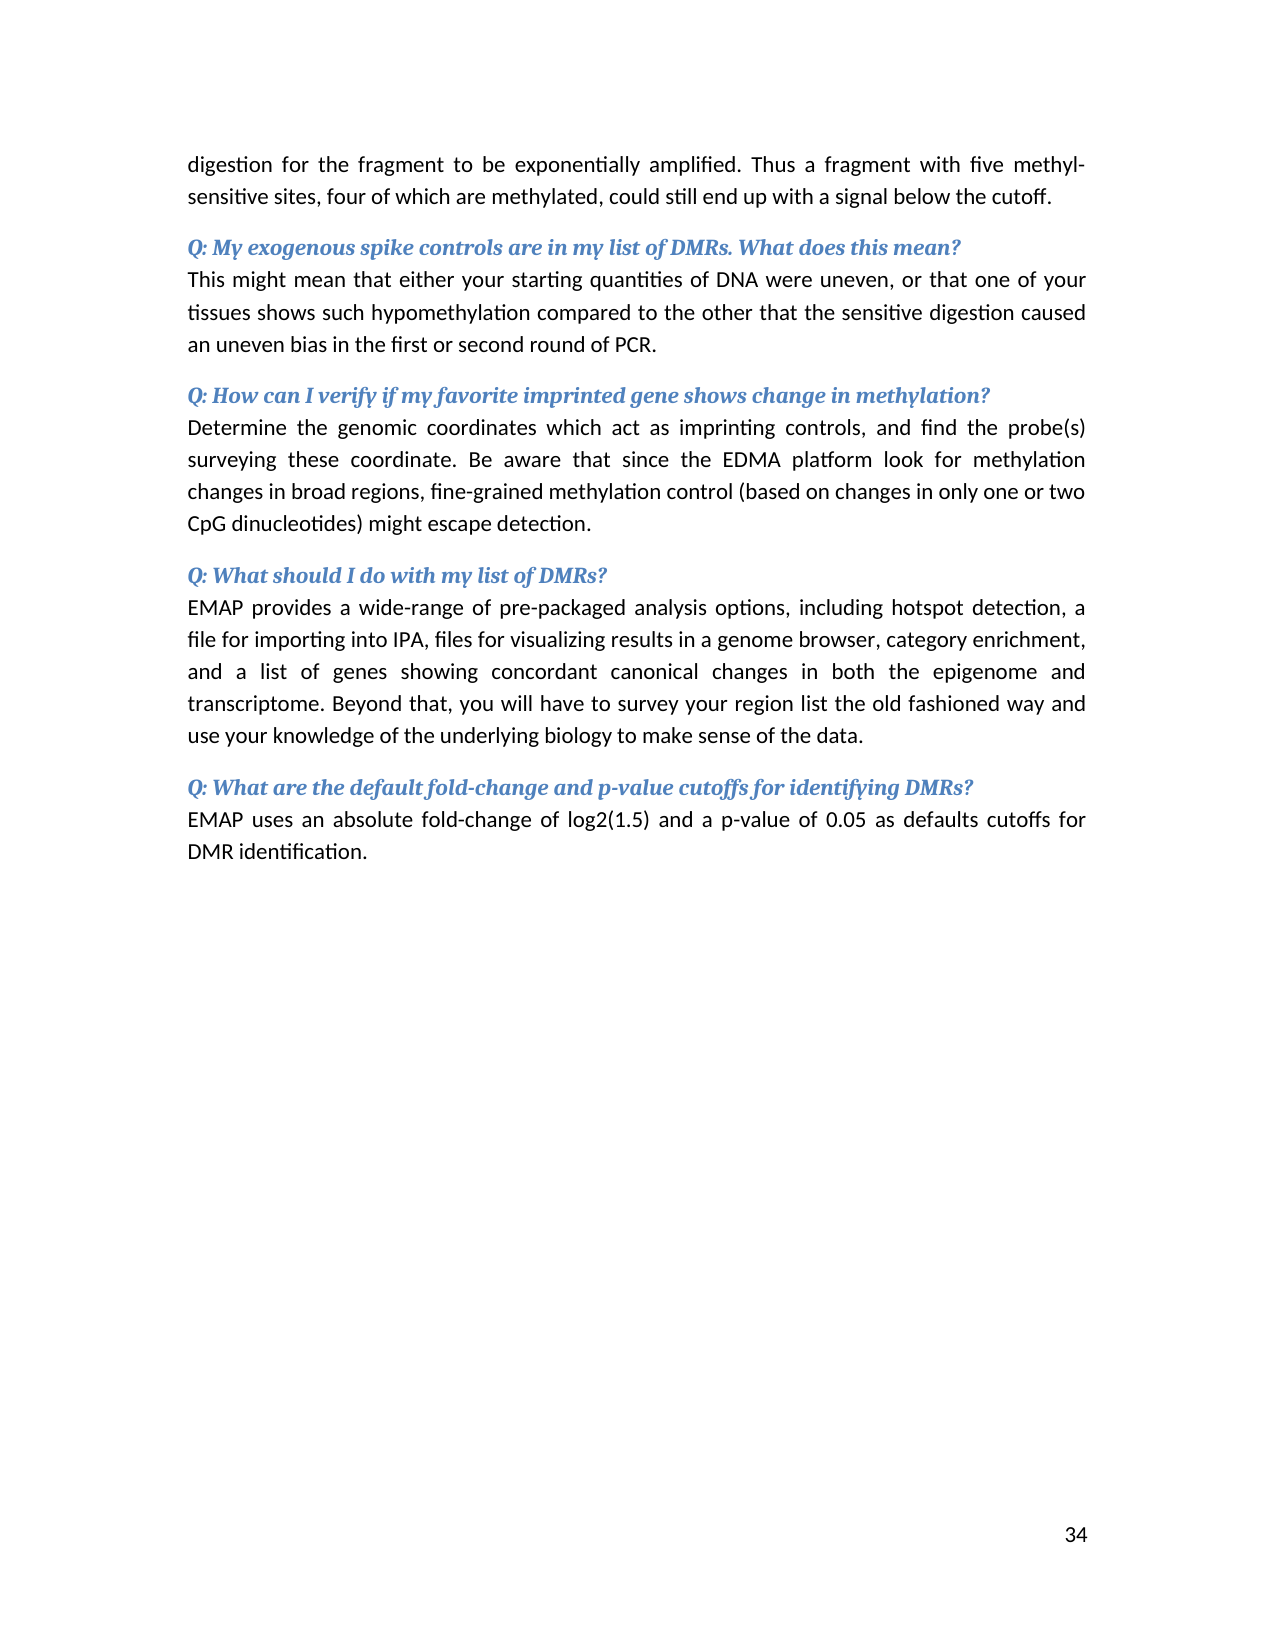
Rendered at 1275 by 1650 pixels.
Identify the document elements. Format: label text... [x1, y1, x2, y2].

subtitle Q: What should I do with my list of DMRs? [187, 563, 1087, 589]
subtitle Q: My exogenous spike controls are in my list of DMRs. What does this mean? [187, 235, 1087, 262]
text EMAP provides a wide-range of pre-packaged analysis options, including hotspot detection, a file for importing into IPA, files for visualizing results in a genome browser, category enrichment, and a list of genes showing concordant canonical changes in both the epigenome and transcriptome. Beyond that, you will have to survey your region list the old fashioned way and use your knowledge of the underlying biology to make sense of the data. [187, 593, 1087, 749]
subtitle Q: What are the default fold-change and p-value cutoffs for identifying DMRs? [187, 774, 1087, 801]
subtitle Q: How can I verify if my favorite imprinted gene shows change in methylation? [187, 383, 1087, 409]
text Determine the genomic coordinates which act as imprinting controls, and find the probe(s) surveying these coordinate. Be aware that since the EDMA platform look for methylation changes in broad regions, fine-grained methylation control (based on changes in only one or two CpG dinucleotides) might escape detection. [187, 413, 1087, 538]
text This might mean that either your starting quantities of DNA were uneven, or that one of your tissues shows such hypomethylation compared to the other that the sensitive digestion caused an uneven bias in the first or second round of PCR. [187, 265, 1087, 358]
text EMAP uses an absolute fold-change of log2(1.5) and a p-value of 0.05 as defaults cutoffs for DMR identification. [187, 805, 1087, 865]
